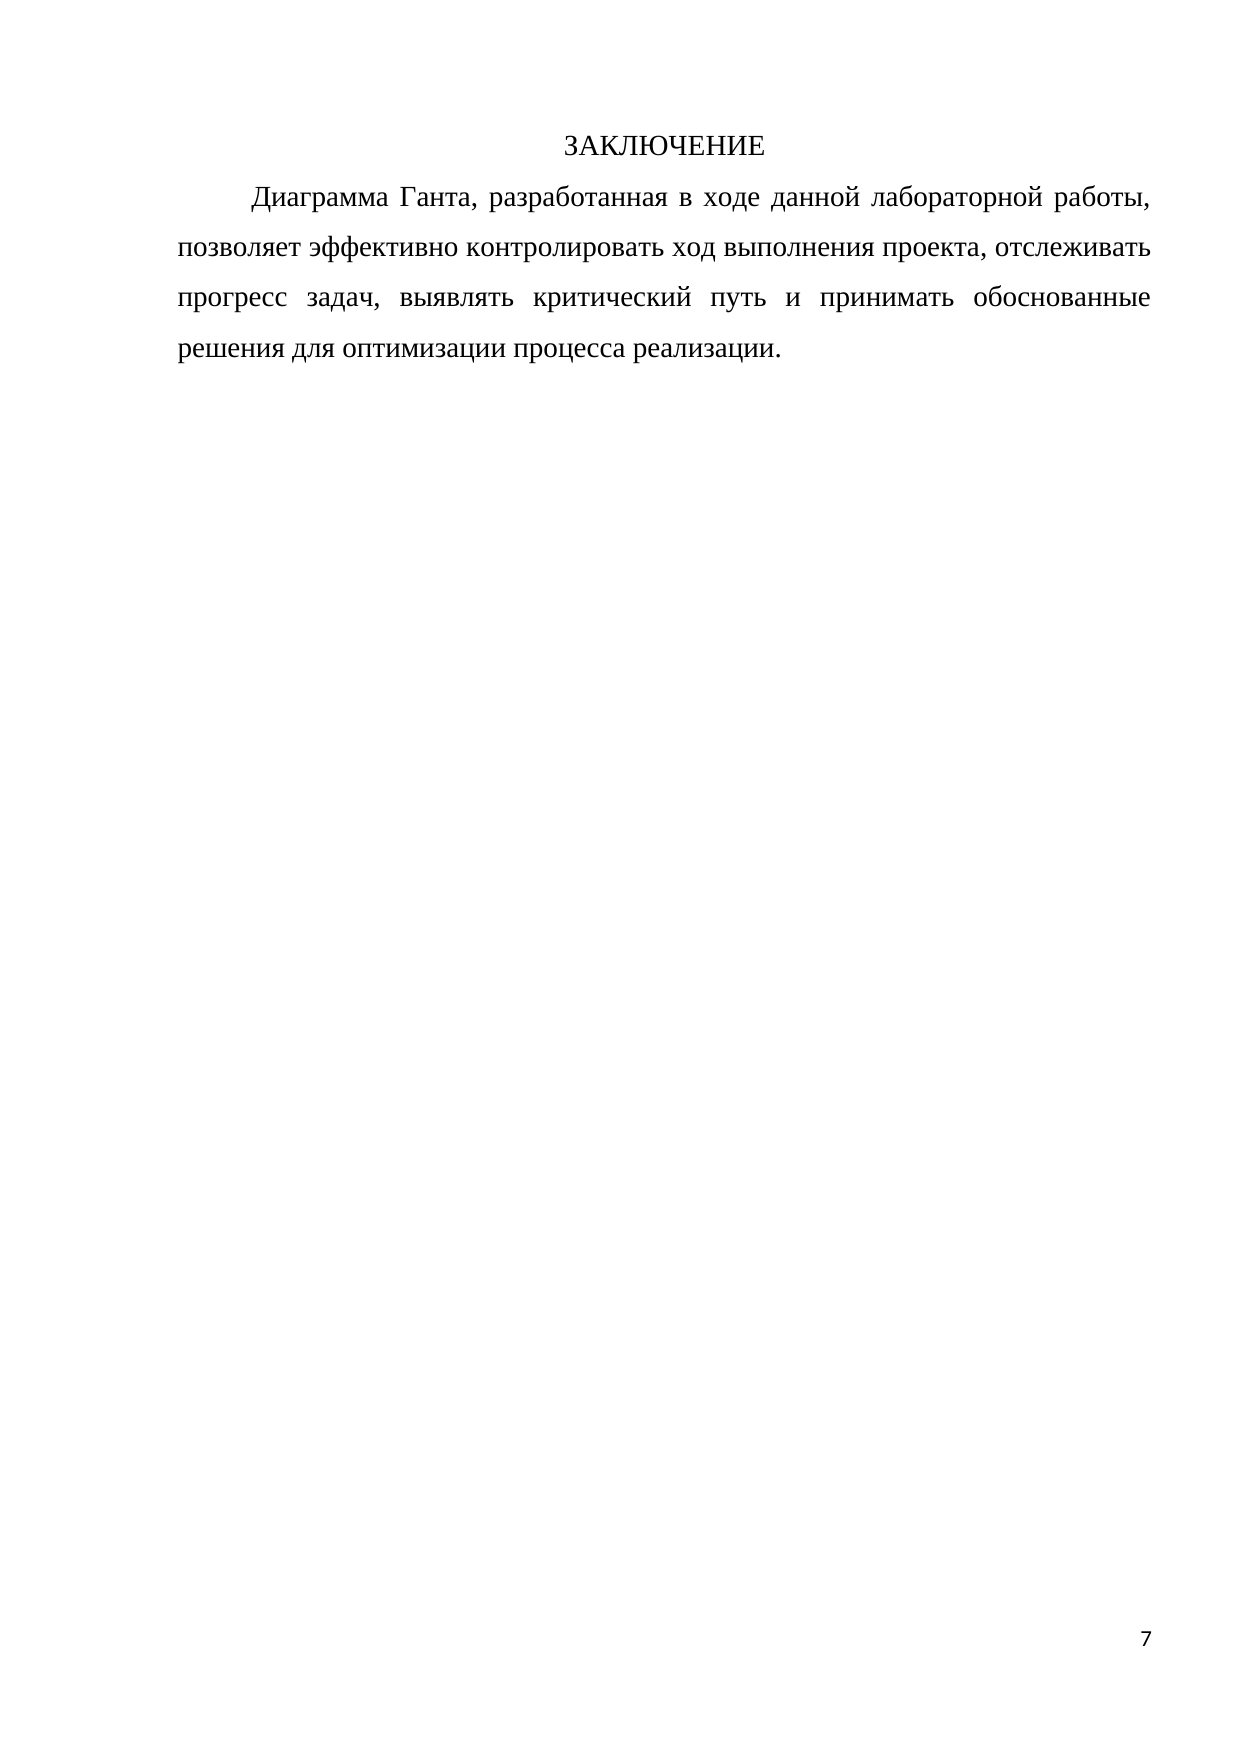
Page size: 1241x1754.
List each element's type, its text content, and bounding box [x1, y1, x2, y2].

subtitle ЗАКЛЮЧЕНИЕ [177, 128, 1152, 162]
text Диаграмма Ганта, разработанная в ходе данной лабораторной работы, позволяет эффективно контролировать ход выполнения проекта, отслеживать прогресс задач, выявлять критический путь и принимать обоснованные решения для оптимизации процесса реализации. [177, 179, 1152, 363]
